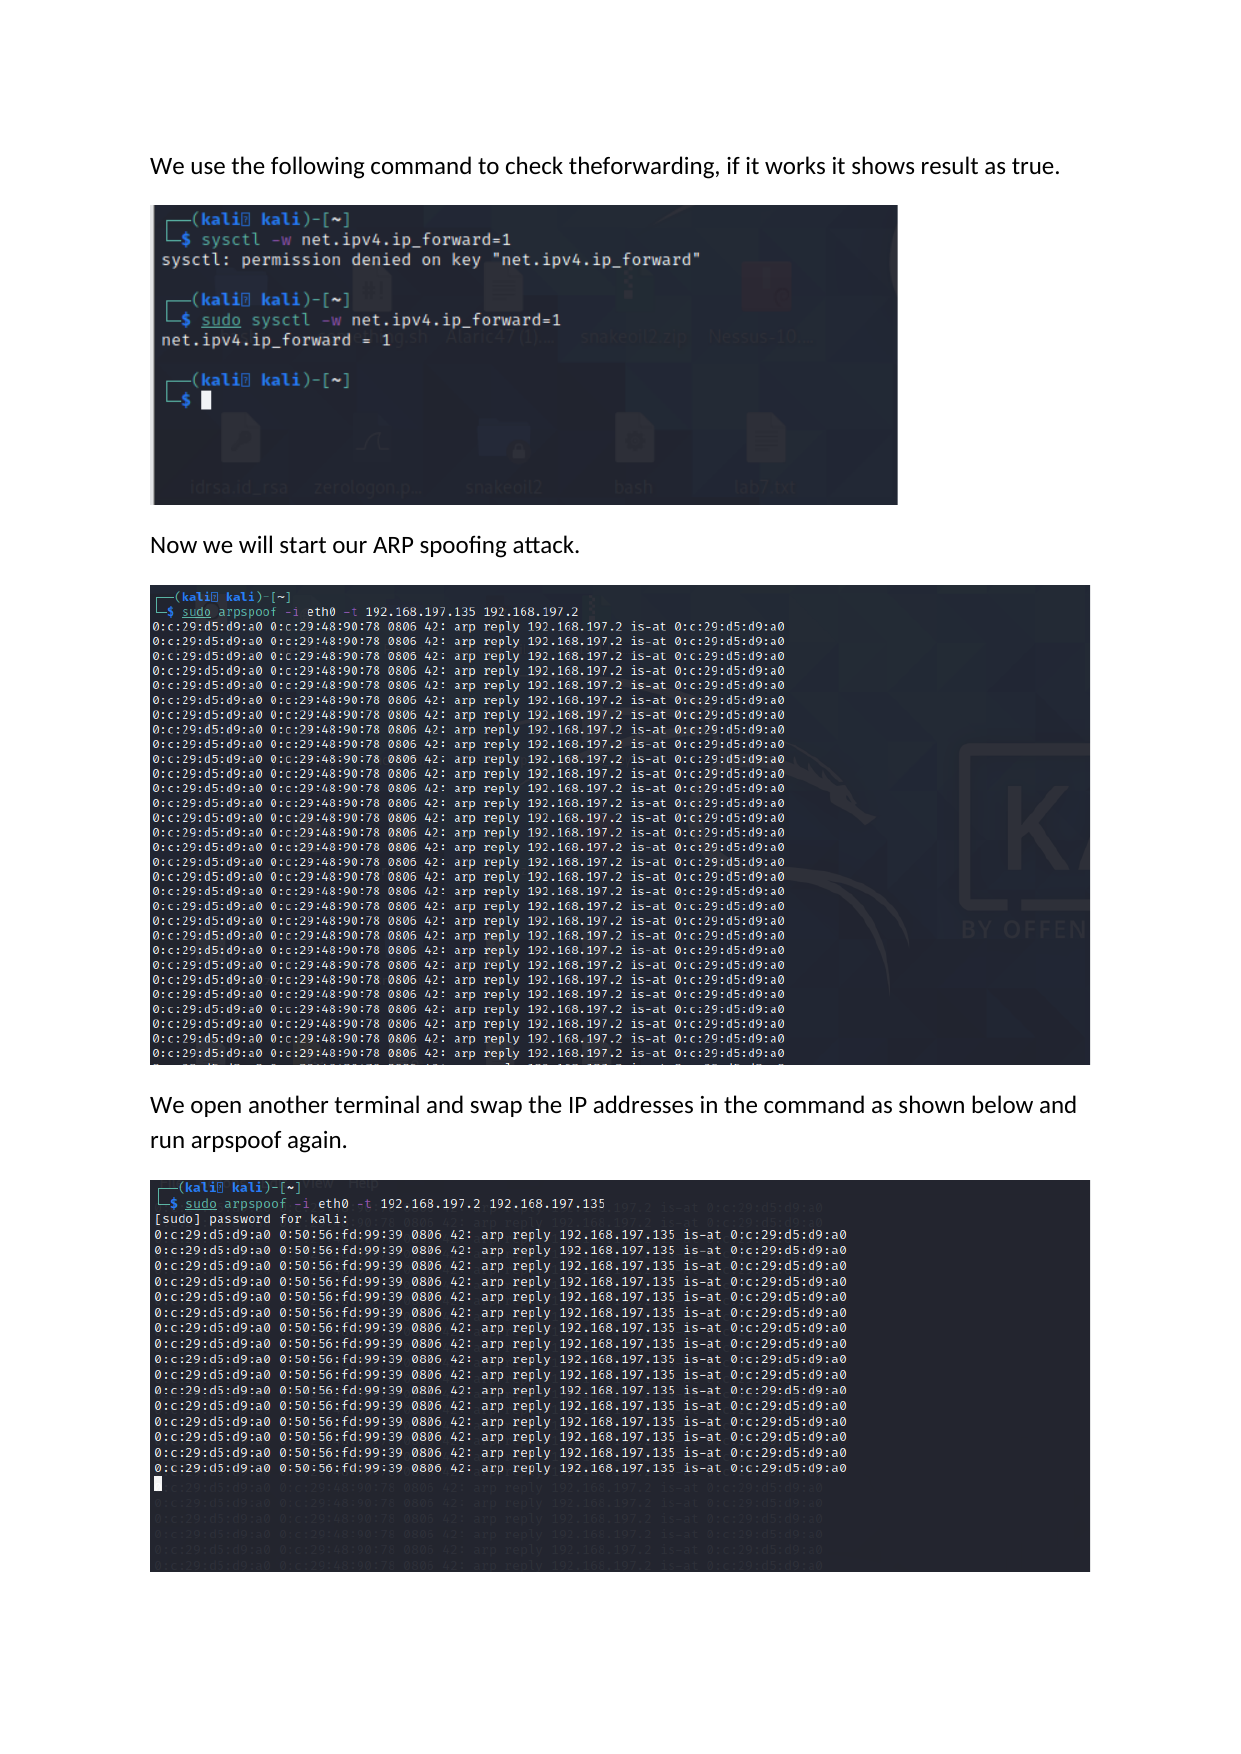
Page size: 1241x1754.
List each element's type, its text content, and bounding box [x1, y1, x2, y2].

text We open another terminal and swap the IP addresses in the command as shown below and run arpspoof again. [150, 1090, 1090, 1155]
text We use the following command to check theforwarding, if it works it shows result as true. [150, 150, 1090, 181]
text Now we will start our ARP spoofing attack. [150, 529, 1090, 560]
